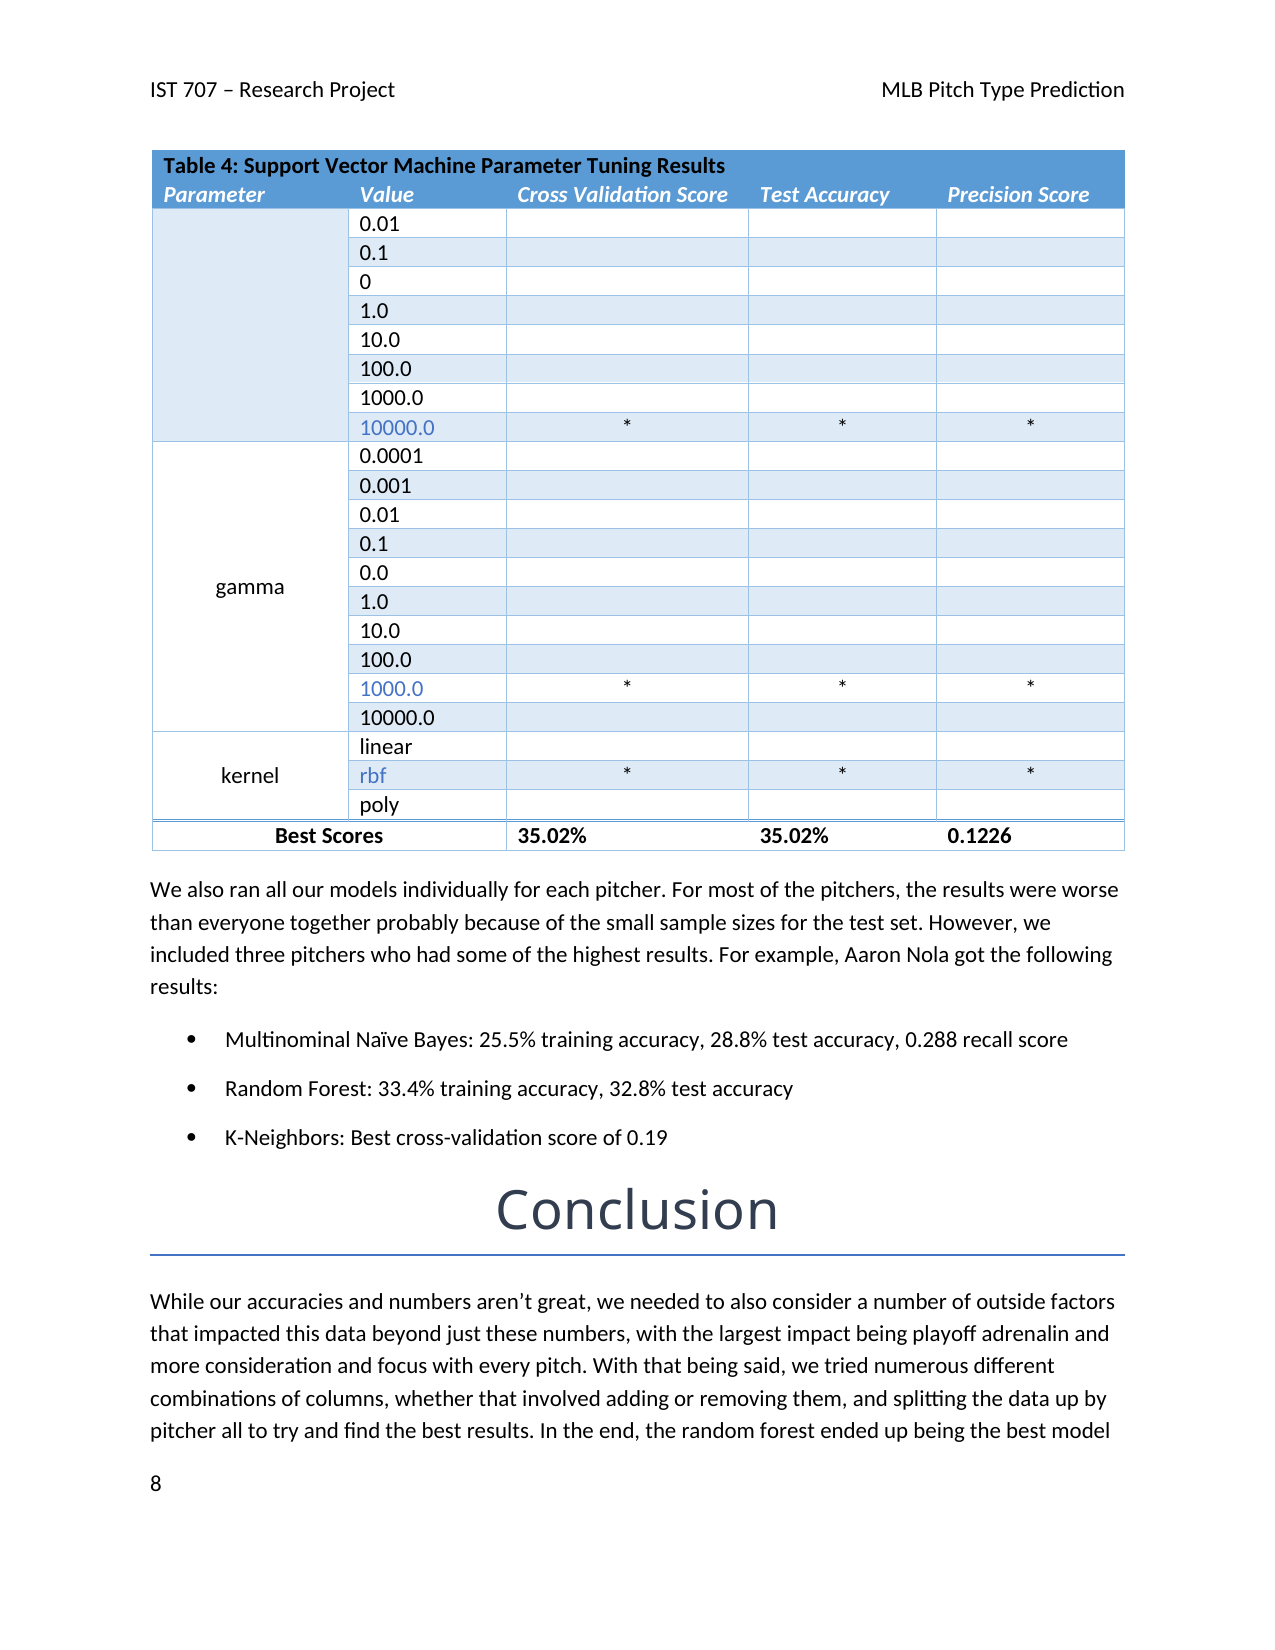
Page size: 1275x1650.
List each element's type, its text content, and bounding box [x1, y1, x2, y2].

table_cell 10000.0 [349, 413, 506, 441]
table_cell rbf [349, 761, 506, 789]
table_cell [937, 500, 1124, 528]
table_cell [749, 500, 936, 528]
title Conclusion [150, 1172, 1125, 1254]
table_cell [937, 616, 1124, 644]
table_cell 0.1226 [936, 822, 1124, 849]
table_cell [937, 529, 1124, 557]
table_cell [507, 267, 748, 295]
table_cell [937, 267, 1124, 295]
table_cell [749, 442, 936, 470]
table_cell [749, 325, 936, 353]
table_cell [937, 442, 1124, 470]
table_cell [507, 209, 748, 237]
table_cell [507, 384, 748, 412]
table_cell 1.0 [349, 587, 506, 615]
table_cell [507, 296, 748, 324]
table_cell [749, 296, 936, 324]
table_cell [749, 471, 936, 499]
table_cell [749, 587, 936, 615]
table_cell 0.01 [349, 209, 506, 237]
table_cell 1000.0 [349, 674, 506, 702]
table_cell [937, 296, 1124, 324]
table_cell * [507, 761, 748, 789]
list Random Forest: 33.4% training accuracy, 32.8% test accuracy [187, 1074, 1125, 1102]
table_cell * [749, 761, 936, 789]
table_cell [937, 790, 1124, 818]
table_cell Value [349, 180, 506, 208]
table_cell [937, 703, 1124, 731]
table_cell 0.1 [349, 529, 506, 557]
table_cell * [507, 674, 748, 702]
table_cell [749, 790, 936, 818]
table_cell [507, 587, 748, 615]
table_cell [749, 355, 936, 382]
table_cell [507, 325, 748, 353]
table_cell 1.0 [349, 296, 506, 324]
table_cell 10.0 [349, 325, 506, 353]
table_cell [937, 209, 1124, 237]
table_cell linear [349, 732, 506, 760]
table_cell 0.0 [349, 558, 506, 586]
list Multinominal Naïve Bayes: 25.5% training accuracy, 28.8% test accuracy, 0.288 recall score [187, 1025, 1125, 1053]
table_cell [937, 587, 1124, 615]
table_cell Test Accuracy [749, 180, 936, 208]
table_cell [937, 558, 1124, 586]
table_cell [749, 238, 936, 266]
table_cell * [937, 674, 1124, 702]
table_cell [507, 645, 748, 673]
table_cell 35.02% [748, 822, 936, 849]
table_cell 0.1 [349, 238, 506, 266]
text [150, 1287, 1125, 1444]
table_cell 1000.0 [349, 384, 506, 412]
table_cell 10.0 [349, 616, 506, 644]
table_cell Best Scores [153, 822, 506, 849]
table_cell gamma [153, 442, 348, 731]
table_cell [937, 325, 1124, 353]
table_cell Precision Score [937, 180, 1124, 208]
table_cell 100.0 [349, 645, 506, 673]
table_cell 0.01 [349, 500, 506, 528]
table_cell 100.0 [349, 355, 506, 382]
table_cell [507, 471, 748, 499]
table_cell * [937, 413, 1124, 441]
table_cell [749, 703, 936, 731]
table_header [153, 151, 1124, 179]
table_cell [749, 267, 936, 295]
table_cell [507, 529, 748, 557]
table_cell * [749, 413, 936, 441]
table_cell [937, 645, 1124, 673]
table_cell [937, 355, 1124, 382]
table_cell [507, 616, 748, 644]
table_cell [507, 790, 748, 818]
table_cell [749, 558, 936, 586]
table_cell 0.001 [349, 471, 506, 499]
table_cell [749, 645, 936, 673]
table_cell * [749, 674, 936, 702]
table_cell [507, 442, 748, 470]
table_cell [749, 616, 936, 644]
table_cell [507, 238, 748, 266]
table_cell [937, 471, 1124, 499]
table_cell 35.02% [507, 822, 748, 849]
table_cell [749, 732, 936, 760]
table_cell Cross Validation Score [507, 180, 748, 208]
table_cell poly [349, 790, 506, 818]
table_cell [937, 384, 1124, 412]
table_cell [507, 355, 748, 382]
table_cell 10000.0 [349, 703, 506, 731]
table_cell [749, 529, 936, 557]
table_cell [749, 209, 936, 237]
table_cell [507, 500, 748, 528]
list K-Neighbors: Best cross-validation score of 0.19 [187, 1123, 1125, 1151]
text We also ran all our models individually for each pitcher. For most of the pitchers, the results were worse than everyone together probably because of the small sample sizes for the test set. However, we included three pitchers who had some of the highest results. For example, Aaron Nola got the following results: [150, 876, 1125, 1000]
table_cell * [937, 761, 1124, 789]
table_cell 0 [349, 267, 506, 295]
table_cell [507, 703, 748, 731]
table_cell * [507, 413, 748, 441]
table_cell Parameter [153, 180, 348, 208]
table_cell 0.0001 [349, 442, 506, 470]
table_cell [507, 558, 748, 586]
table_cell [937, 732, 1124, 760]
table_cell [507, 732, 748, 760]
table_cell kernel [153, 732, 348, 818]
table_cell [749, 384, 936, 412]
table_cell [937, 238, 1124, 266]
